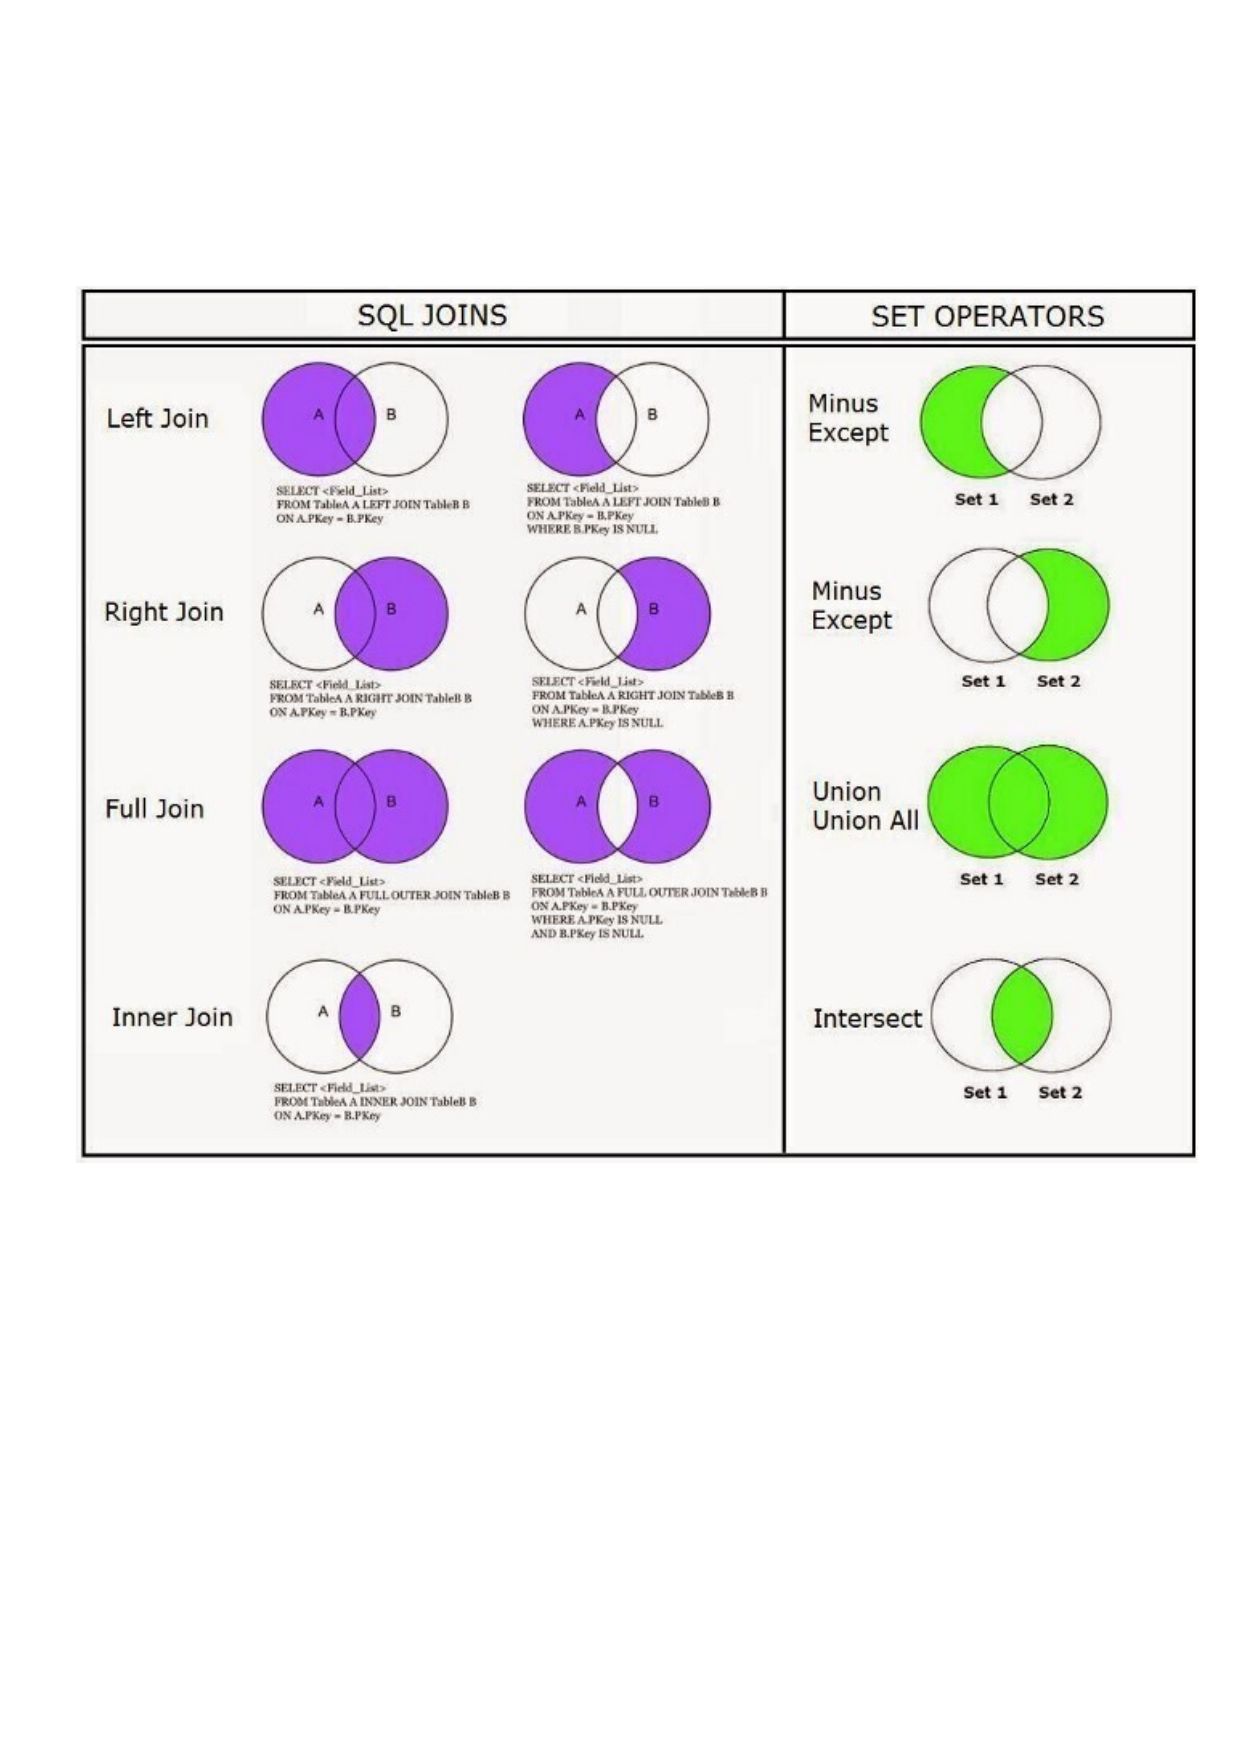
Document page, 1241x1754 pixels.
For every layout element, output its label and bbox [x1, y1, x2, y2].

picture [75, 286, 1199, 1163]
